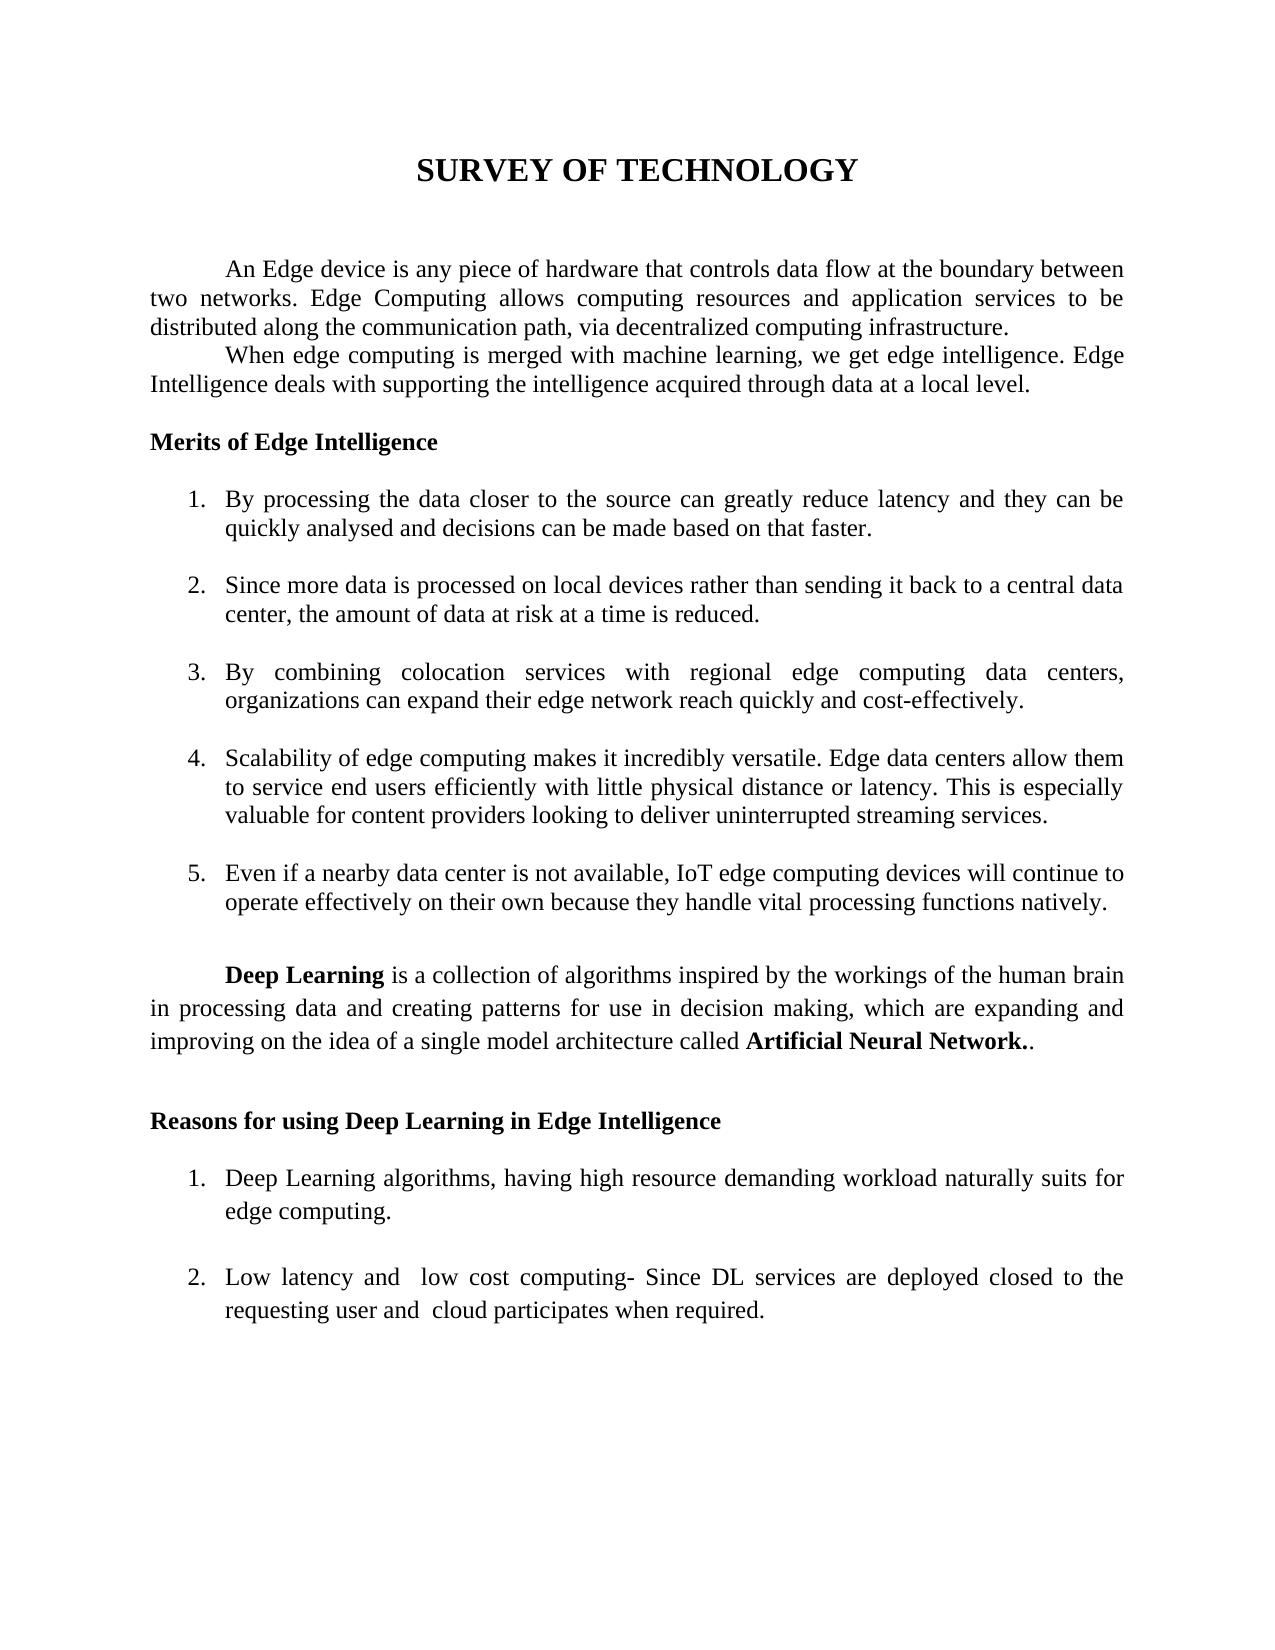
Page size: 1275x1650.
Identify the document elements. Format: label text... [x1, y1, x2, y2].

list Low latency and low cost computing- Since DL services are deployed closed to the requesting user and cloud participates when required. [187, 1262, 1125, 1324]
list Since more data is processed on local devices rather than sending it back to a central data center, the amount of data at risk at a time is reduced. [187, 571, 1125, 628]
list Deep Learning algorithms, having high resource demanding workload naturally suits for edge computing. [187, 1163, 1125, 1225]
list By combining colocation services with regional edge computing data centers, organizations can expand their edge network reach quickly and cost-effectively. [187, 657, 1125, 714]
text SURVEY OF TECHNOLOGY [150, 150, 1125, 188]
list Even if a nearby data center is not available, IoT edge computing devices will continue to operate effectively on their own because they handle vital processing functions natively. [187, 858, 1125, 916]
text Merits of Edge Intelligence [150, 427, 1125, 456]
list By processing the data closer to the source can greatly reduce latency and they can be quickly analysed and decisions can be made based on that faster. [187, 484, 1125, 542]
text Deep Learning is a collection of algorithms inspired by the workings of the human brain in processing data and creating patterns for use in decision making, which are expanding and improving on the idea of a single model architecture called Artificial Neural Network.. [150, 960, 1125, 1054]
text When edge computing is merged with machine learning, we get edge intelligence. Edge Intelligence deals with supporting the intelligence acquired through data at a local level. [150, 341, 1125, 398]
text Reasons for using Deep Learning in Edge Intelligence [150, 1106, 1125, 1134]
list Scalability of edge computing makes it incredibly versatile. Edge data centers allow them to service end users efficiently with little physical distance or latency. This is especially valuable for content providers looking to deliver uninterrupted streaming services. [187, 743, 1125, 829]
text An Edge device is any piece of hardware that controls data flow at the boundary between two networks. Edge Computing allows computing resources and application services to be distributed along the communication path, via decentralized computing infrastructure. [150, 254, 1125, 341]
